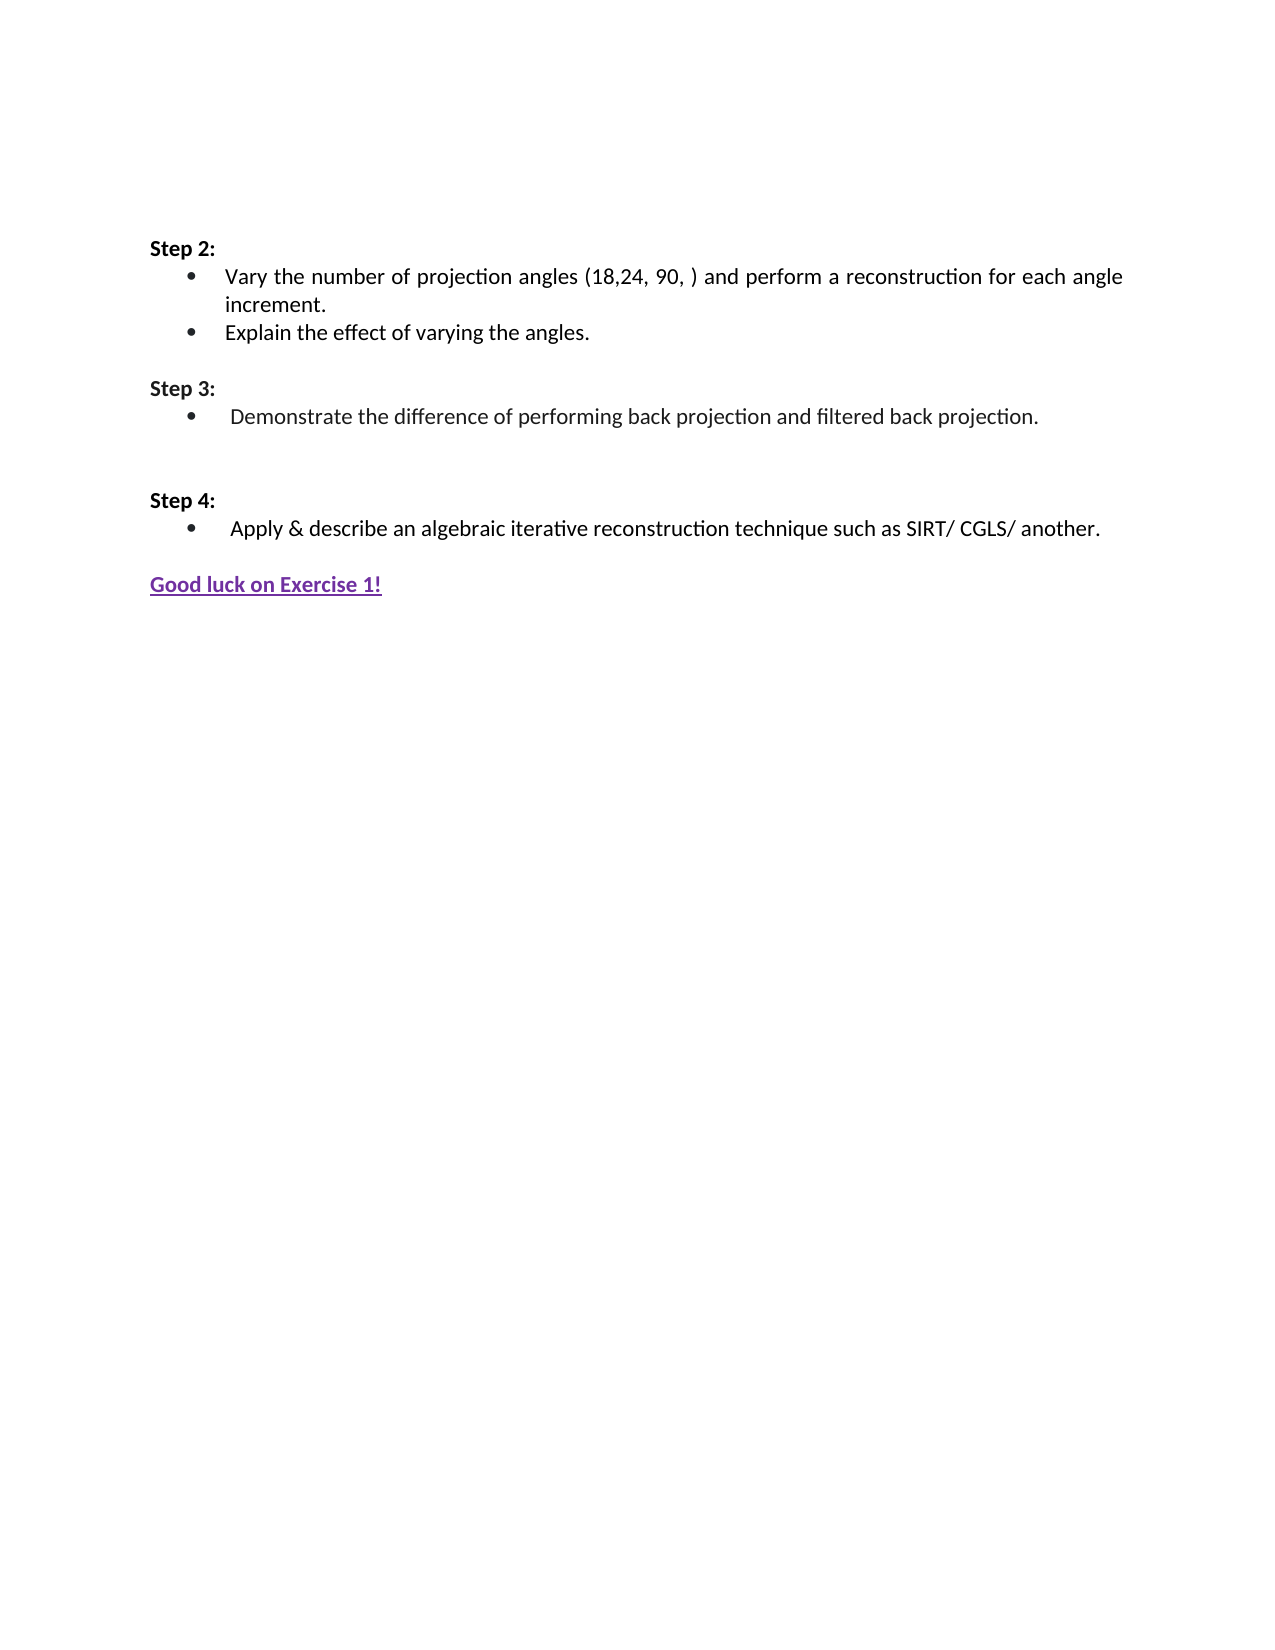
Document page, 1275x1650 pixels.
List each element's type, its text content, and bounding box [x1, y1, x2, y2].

text Step 2: [150, 234, 1125, 262]
list Apply & describe an algebraic iterative reconstruction technique such as SIRT/ CGLS/ another. [187, 514, 1125, 542]
text Step 3: [150, 374, 1125, 402]
list Explain the effect of varying the angles. [187, 318, 1125, 346]
list Vary the number of projection angles (18,24, 90, ) and perform a reconstruction for each angle increment. [187, 262, 1125, 318]
text Good luck on Exercise 1! [150, 570, 1125, 598]
text Step 4: [150, 486, 1125, 514]
list Demonstrate the difference of performing back projection and filtered back projection. [187, 402, 1125, 430]
